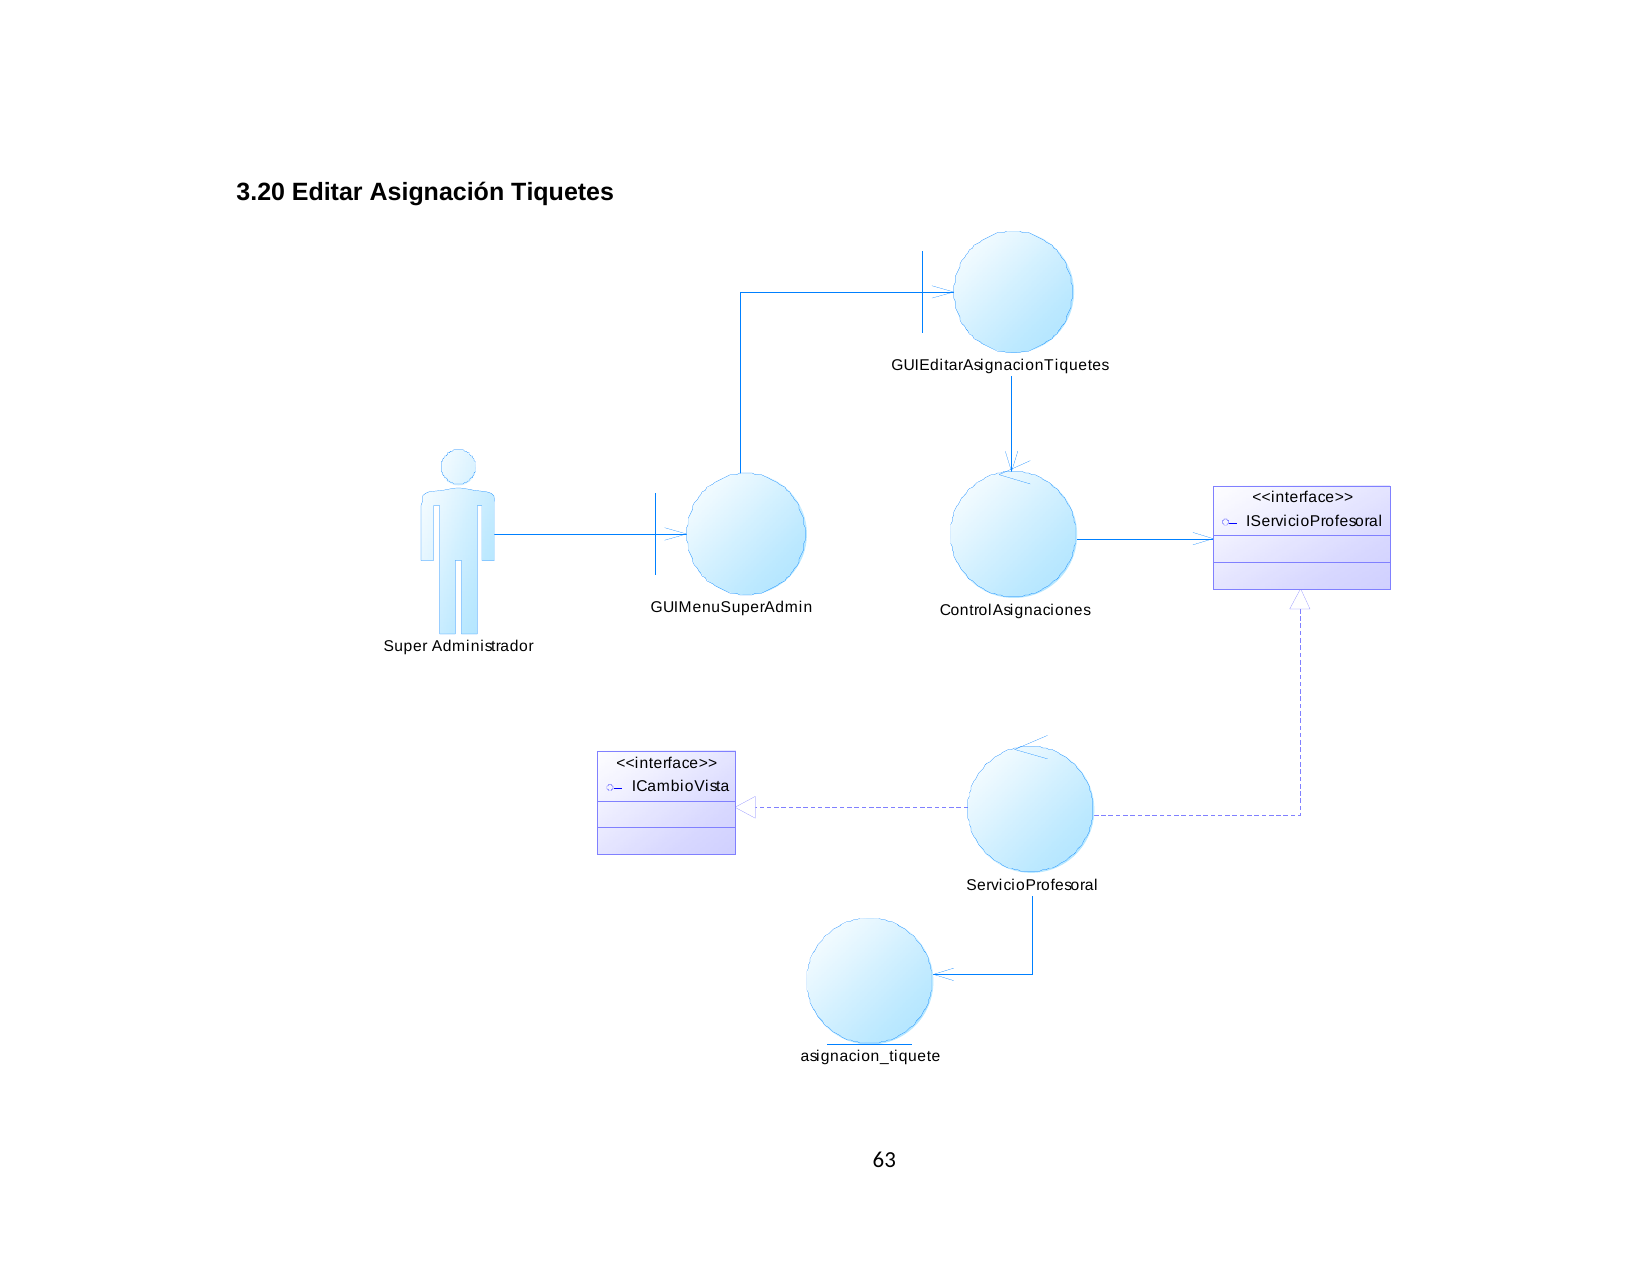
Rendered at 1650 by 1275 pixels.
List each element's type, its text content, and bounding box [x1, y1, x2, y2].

text 3.20 Editar Asignación Tiquetes [236, 177, 1532, 206]
